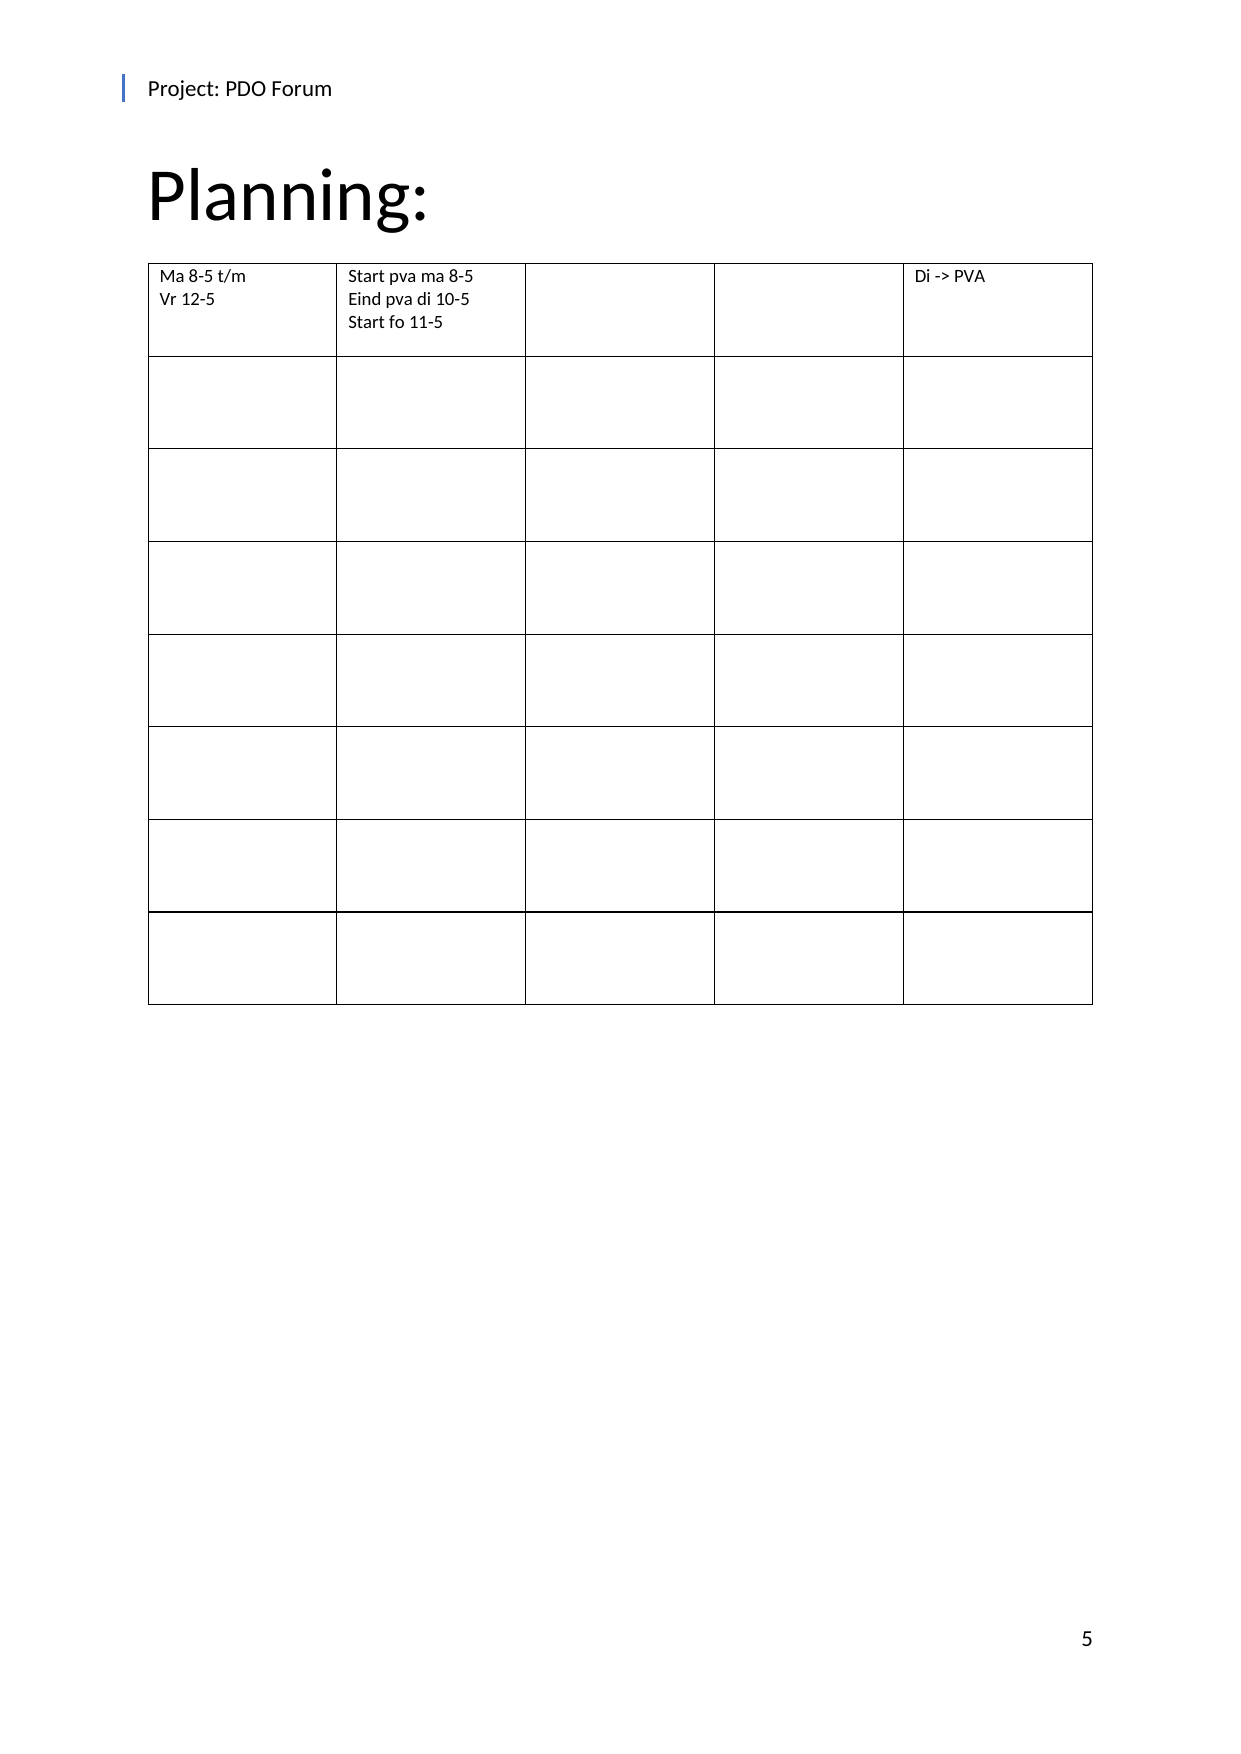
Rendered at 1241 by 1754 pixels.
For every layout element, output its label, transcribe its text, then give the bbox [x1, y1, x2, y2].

table_header Ma 8-5 t/m Vr 12-5 [149, 264, 336, 356]
table_cell [526, 635, 714, 726]
table_header Start pva ma 8-5 Eind pva di 10-5 Start fo 11-5 [337, 264, 525, 356]
table_cell [149, 542, 336, 633]
table_cell [149, 635, 336, 726]
table_cell [526, 449, 714, 541]
table_cell [904, 542, 1092, 633]
table_cell [715, 727, 903, 819]
text Planning: [148, 148, 1093, 239]
table_cell [904, 820, 1092, 911]
table_cell [337, 357, 525, 448]
table_cell [715, 542, 903, 633]
table_cell [526, 357, 714, 448]
table_cell [149, 820, 336, 911]
table_cell [149, 913, 336, 1004]
table_cell [715, 635, 903, 726]
table_cell [904, 449, 1092, 541]
table_cell [149, 727, 336, 819]
table_cell [715, 449, 903, 541]
table_cell [337, 542, 525, 633]
table_cell [904, 727, 1092, 819]
table_cell [337, 913, 525, 1004]
table_cell [715, 357, 903, 448]
table_cell [149, 449, 336, 541]
table_cell [337, 635, 525, 726]
table_cell [526, 727, 714, 819]
table_cell [526, 820, 714, 911]
table_cell [904, 913, 1092, 1004]
table_cell [337, 727, 525, 819]
table_cell [149, 357, 336, 448]
table_header [526, 264, 714, 356]
table_cell [904, 357, 1092, 448]
table_cell [526, 542, 714, 633]
table_cell [715, 820, 903, 911]
table_cell [337, 449, 525, 541]
table_cell [904, 635, 1092, 726]
table_cell [526, 913, 714, 1004]
table_cell [715, 913, 903, 1004]
table_header Di -> PVA [904, 264, 1092, 356]
table_header [715, 264, 903, 356]
table_cell [337, 820, 525, 911]
